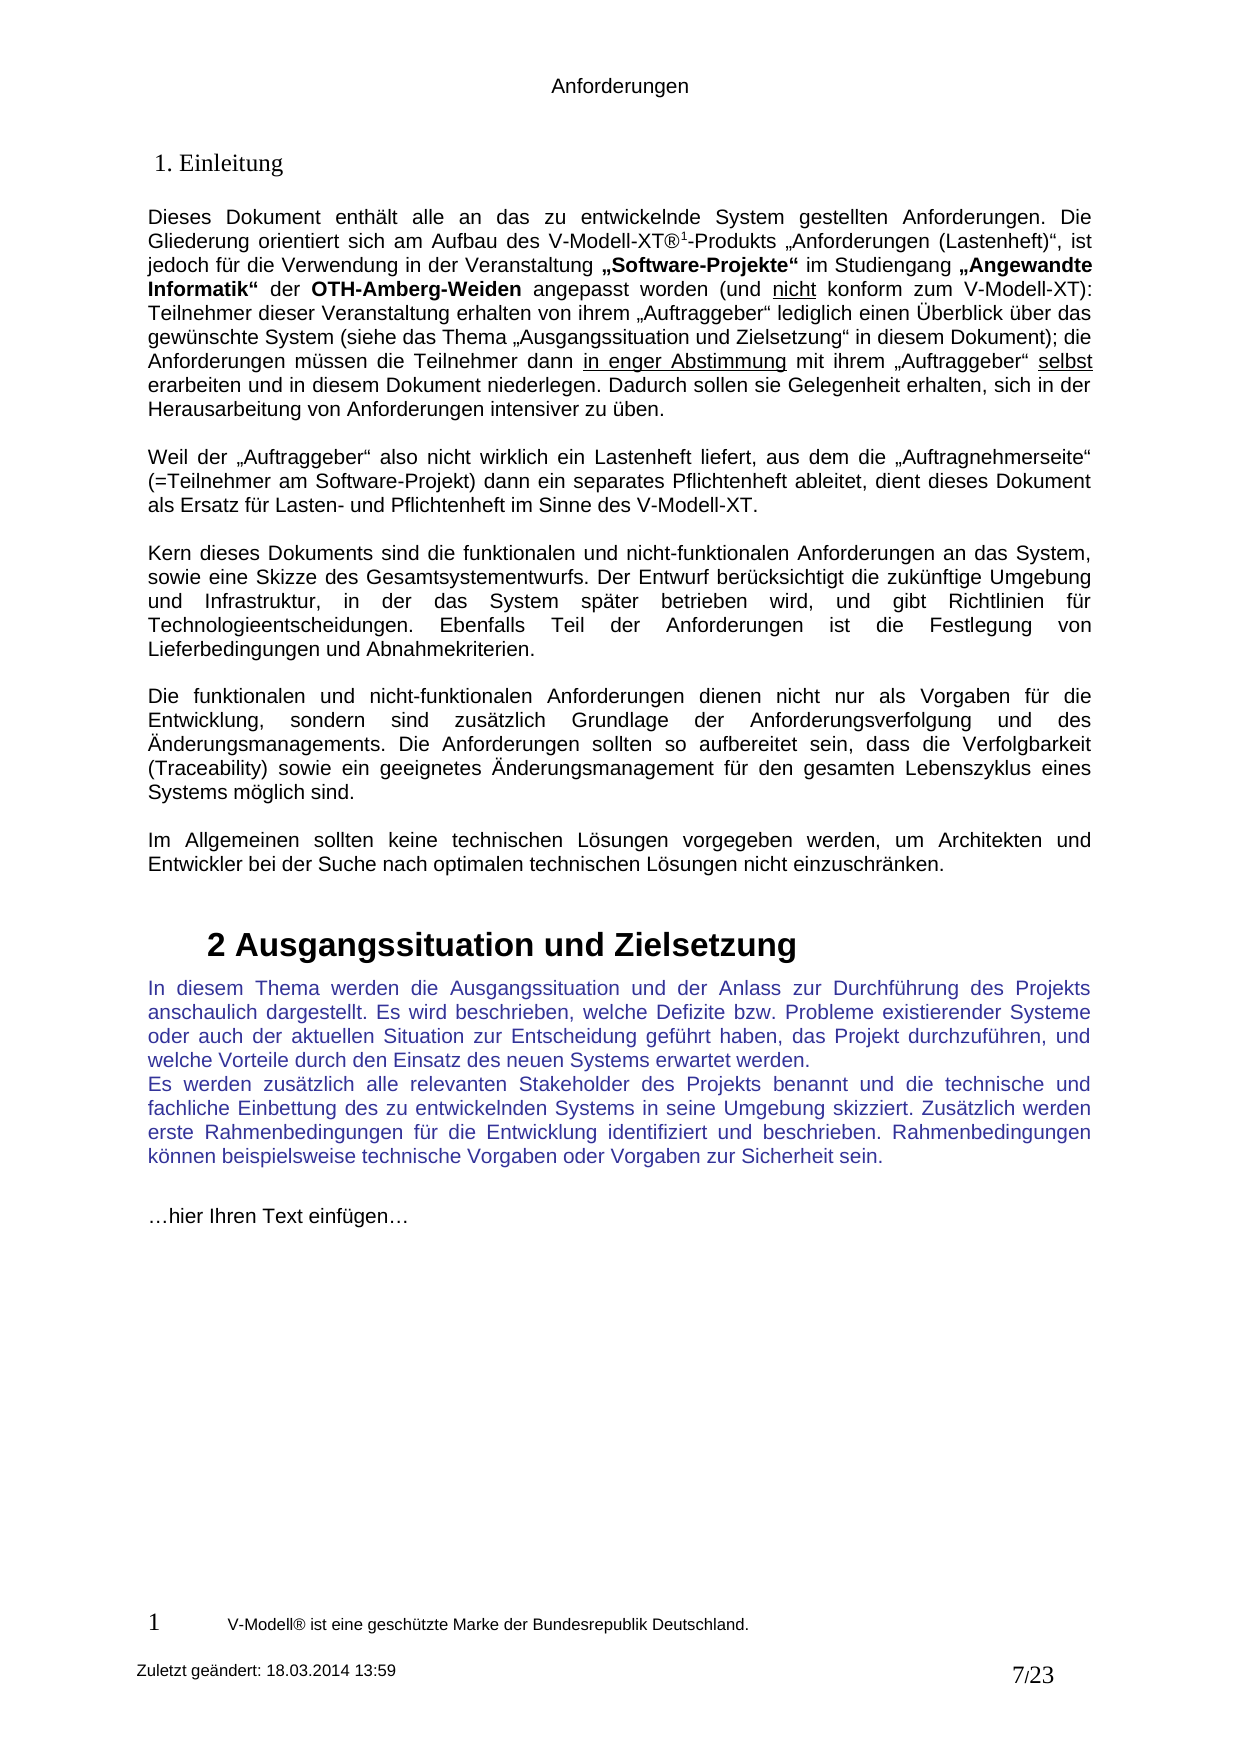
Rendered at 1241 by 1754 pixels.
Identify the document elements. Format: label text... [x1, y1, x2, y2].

text Die funktionalen und nicht-funktionalen Anforderungen dienen nicht nur als Vorgaben für die Entwicklung, sondern sind zusätzlich Grundlage der Anforderungsverfolgung und des Änderungsmanagements. Die Anforderungen sollten so aufbereitet sein, dass die Verfolgbarkeit (Traceability) sowie ein geeignetes Änderungsmanagement für den gesamten Lebenszyklus eines Systems möglich sind. [148, 684, 1092, 804]
text …hier Ihren Text einfügen… [148, 1204, 1092, 1228]
text Weil der „Auftraggeber“ also nicht wirklich ein Lastenheft liefert, aus dem die „Auftragnehmerseite“ (=Teilnehmer am Software-Projekt) dann ein separates Pflichtenheft ableitet, dient dieses Dokument als Ersatz für Lasten- und Pflichtenheft im Sinne des V-Modell-XT. [148, 445, 1092, 517]
text In diesem Thema werden die Ausgangssituation und der Anlass zur Durchführung des Projekts anschaulich dargestellt. Es wird beschrieben, welche Defizite bzw. Probleme existierender Systeme oder auch der aktuellen Situation zur Entscheidung geführt haben, das Projekt durchzuführen, und welche Vorteile durch den Einsatz des neuen Systems erwartet werden. [148, 976, 1092, 1072]
text Im Allgemeinen sollten keine technischen Lösungen vorgegeben werden, um Architekten und Entwickler bei der Suche nach optimalen technischen Lösungen nicht einzuschränken. [148, 828, 1092, 876]
text Es werden zusätzlich alle relevanten Stakeholder des Projekts benannt und die technische und fachliche Einbettung des zu entwickelnden Systems in seine Umgebung skizziert. Zusätzlich werden erste Rahmenbedingungen für die Entwicklung identifiziert und beschrieben. Rahmenbedingungen können beispielsweise technische Vorgaben oder Vorgaben zur Sicherheit sein. [148, 1072, 1092, 1168]
subtitle 2 Ausgangssituation und Zielsetzung [185, 925, 1092, 963]
text Dieses Dokument enthält alle an das zu entwickelnde System gestellten Anforderungen. Die Gliederung orientiert sich am Aufbau des V-Modell-XT®-Produkts „Anforderungen (Lastenheft)“, ist jedoch für die Verwendung in der Veranstaltung „Software-Projekte“ im Studiengang „Angewandte Informatik“ der OTH-Amberg-Weiden angepasst worden (und nicht konform zum V-Modell-XT): Teilnehmer dieser Veranstaltung erhalten von ihrem „Auftraggeber“ lediglich einen Überblick über das gewünschte System (siehe das Thema „Ausgangssituation und Zielsetzung“ in diesem Dokument); die Anforderungen müssen die Teilnehmer dann in enger Abstimmung mit ihrem „Auftraggeber“ selbst erarbeiten und in diesem Dokument niederlegen. Dadurch sollen sie Gelegenheit erhalten, sich in der Herausarbeitung von Anforderungen intensiver zu üben. [148, 205, 1092, 421]
text 1. Einleitung [148, 148, 1092, 176]
text Kern dieses Dokuments sind die funktionalen und nicht-funktionalen Anforderungen an das System, sowie eine Skizze des Gesamtsystementwurfs. Der Entwurf berücksichtigt die zukünftige Umgebung und Infrastruktur, in der das System später betrieben wird, und gibt Richtlinien für Technologieentscheidungen. Ebenfalls Teil der Anforderungen ist die Festlegung von Lieferbedingungen und Abnahmekriterien. [148, 541, 1092, 660]
